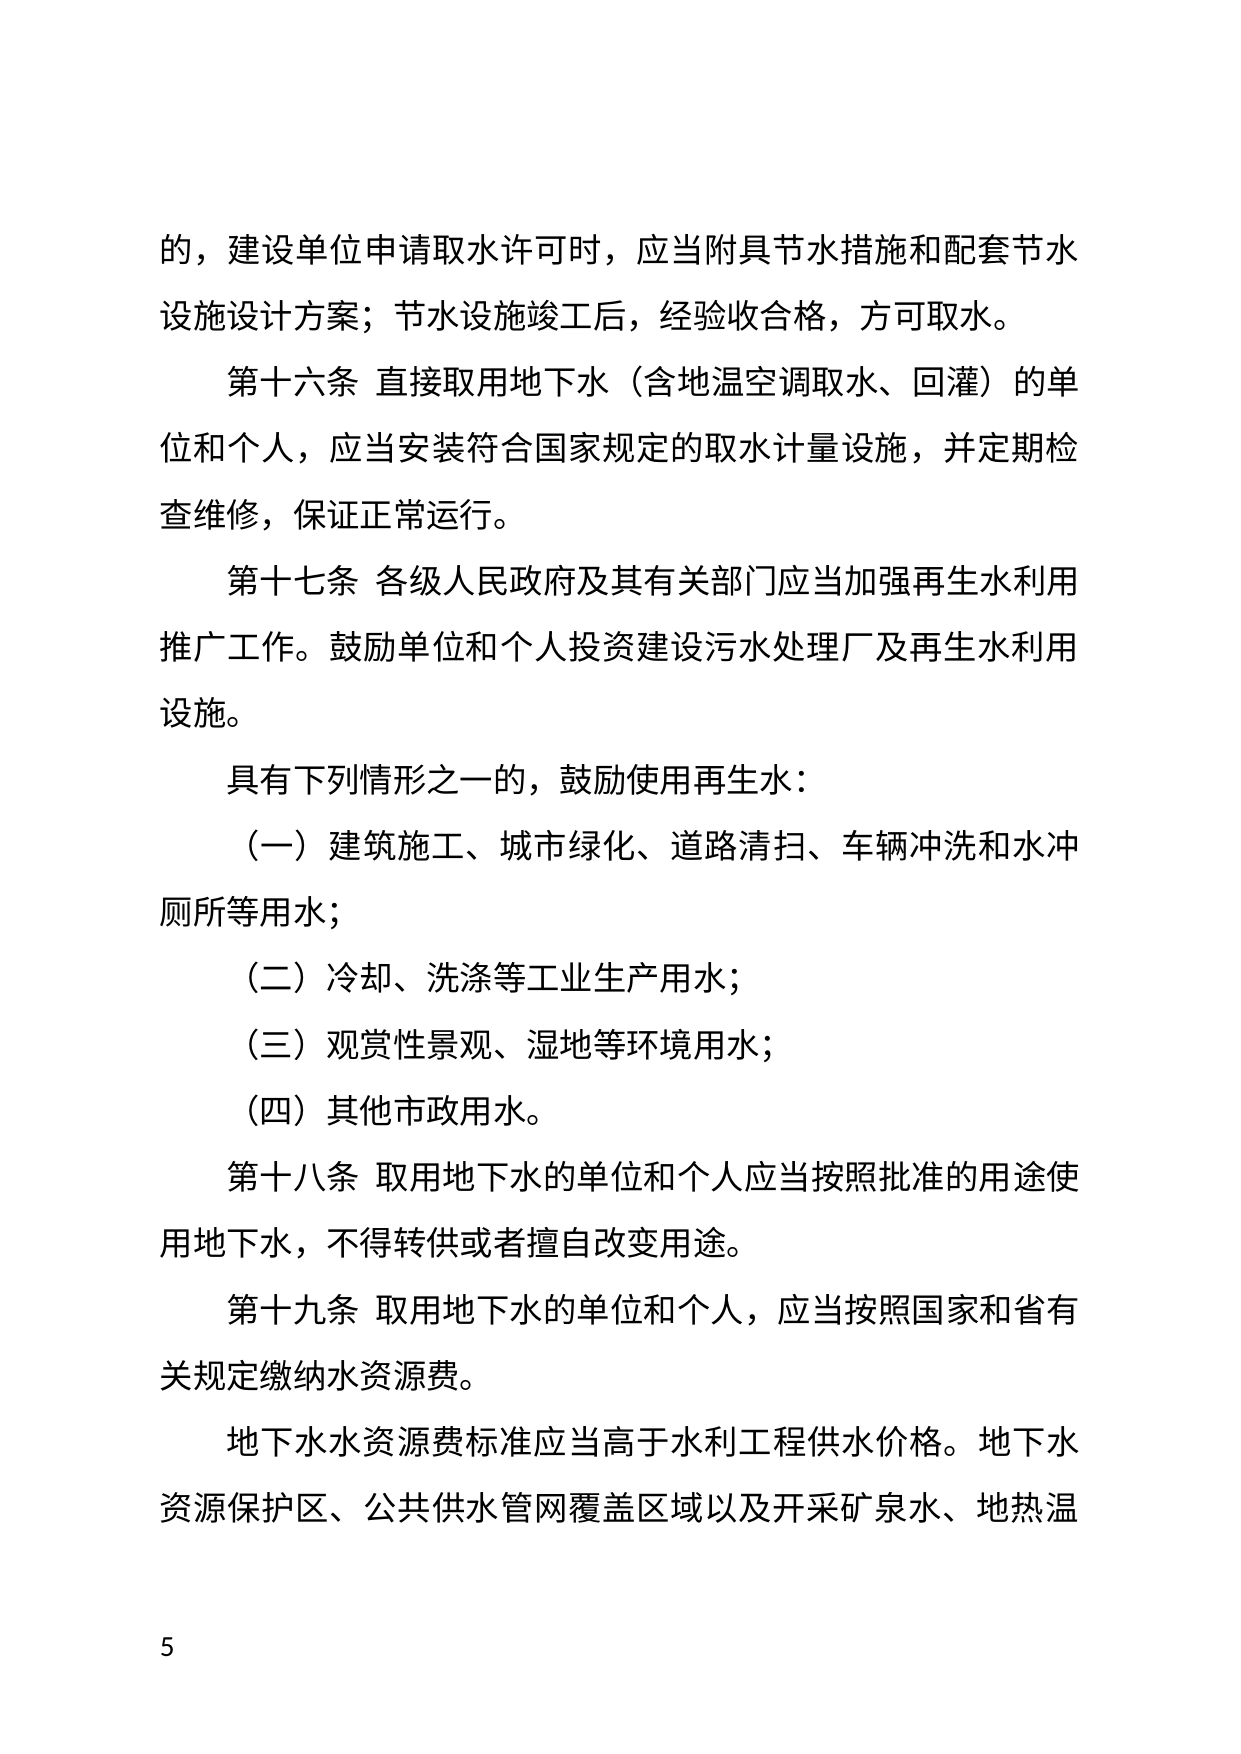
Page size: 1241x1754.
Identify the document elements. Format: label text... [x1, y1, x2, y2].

text 第十六条 直接取用地下水（含地温空调取水、回灌）的单位和个人，应当安装符合国家规定的取水计量设施，并定期检查维修，保证正常运行。 [159, 347, 1081, 546]
text 第十九条 取用地下水的单位和个人，应当按照国家和省有关规定缴纳水资源费。 [159, 1274, 1081, 1407]
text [159, 214, 1081, 347]
text 具有下列情形之一的，鼓励使用再生水： [159, 744, 1081, 811]
text （二）冷却、洗涤等工业生产用水； [159, 943, 1081, 1009]
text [159, 1407, 1081, 1539]
text 第十七条 各级人民政府及其有关部门应当加强再生水利用推广工作。鼓励单位和个人投资建设污水处理厂及再生水利用设施。 [159, 546, 1081, 744]
text （一）建筑施工、城市绿化、道路清扫、车辆冲洗和水冲厕所等用水； [159, 811, 1081, 943]
text （三）观赏性景观、湿地等环境用水； [159, 1009, 1081, 1076]
text （四）其他市政用水。 [159, 1076, 1081, 1142]
text 第十八条 取用地下水的单位和个人应当按照批准的用途使用地下水，不得转供或者擅自改变用途。 [159, 1142, 1081, 1274]
